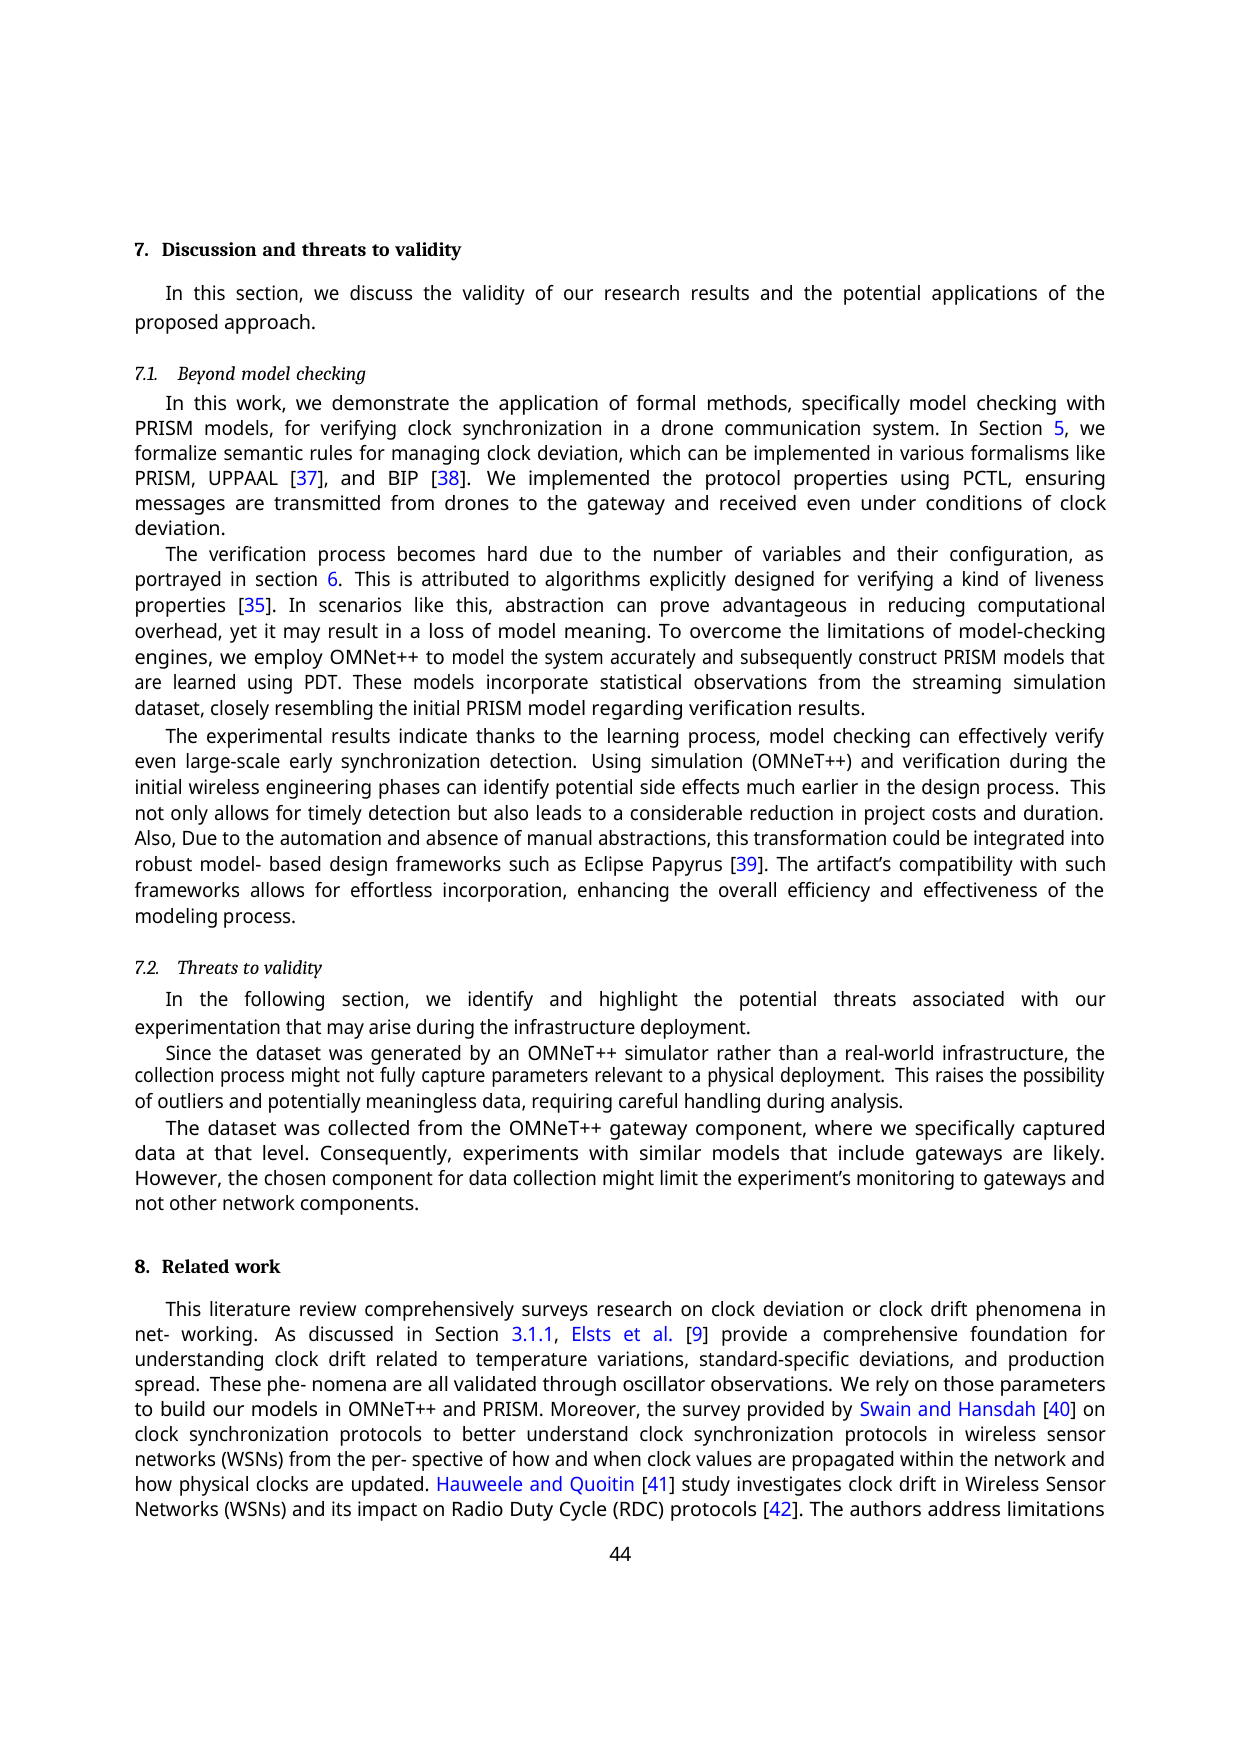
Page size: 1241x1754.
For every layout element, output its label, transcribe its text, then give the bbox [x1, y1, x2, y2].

list Beyond model checking [134, 363, 1123, 386]
text The experimental results indicate thanks to the learning process, model checking can effectively verify even large-scale early synchronization detection. Using simulation (OMNeT++) and verification during the initial wireless engineering phases can identify potential side effects much earlier in the design process. This not only allows for timely detection but also leads to a considerable reduction in project costs and duration. Also, Due to the automation and absence of manual abstractions, this transformation could be integrated into robust model- based design frameworks such as Eclipse Papyrus [39]. The artifact’s compatibility with such frameworks allows for effortless incorporation, enhancing the overall efficiency and effectiveness of the modeling process. [134, 723, 1106, 929]
subtitle Discussion and threats to validity [134, 239, 1123, 262]
text The verification process becomes hard due to the number of variables and their configuration, as portrayed in section 6. This is attributed to algorithms explicitly designed for verifying a kind of liveness properties [35]. In scenarios like this, abstraction can prove advantageous in reducing computational overhead, yet it may result in a loss of model meaning. To overcome the limitations of model-checking engines, we employ OMNet++ to model the system accurately and subsequently construct PRISM models that are learned using PDT. These models incorporate statistical observations from the streaming simulation dataset, closely resembling the initial PRISM model regarding verification results. [134, 541, 1106, 721]
subtitle Related work [134, 1256, 1123, 1279]
text In this work, we demonstrate the application of formal methods, specifically model checking with PRISM models, for verifying clock synchronization in a drone communication system. In Section 5, we formalize semantic rules for managing clock deviation, which can be implemented in various formalisms like PRISM, UPPAAL [37], and BIP [38]. We implemented the protocol properties using PCTL, ensuring messages are transmitted from drones to the gateway and received even under conditions of clock deviation. [134, 391, 1106, 541]
text In the following section, we identify and highlight the potential threats associated with our experimentation that may arise during the infrastructure deployment. [134, 985, 1106, 1040]
text In this section, we discuss the validity of our research results and the potential applications of the proposed approach. [134, 280, 1106, 335]
list Threats to validity [134, 957, 1123, 979]
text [134, 1296, 1106, 1521]
text The dataset was collected from the OMNeT++ gateway component, where we specifically captured data at that level. Consequently, experiments with similar models that include gateways are likely. However, the chosen component for data collection might limit the experiment’s monitoring to gateways and not other network components. [134, 1115, 1106, 1215]
text of outliers and potentially meaningless data, requiring careful handling during analysis. [134, 1090, 1123, 1114]
text Since the dataset was generated by an OMNeT++ simulator rather than a real-world infrastructure, the collection process might not fully capture parameters relevant to a physical deployment. This raises the possibility [134, 1042, 1106, 1089]
